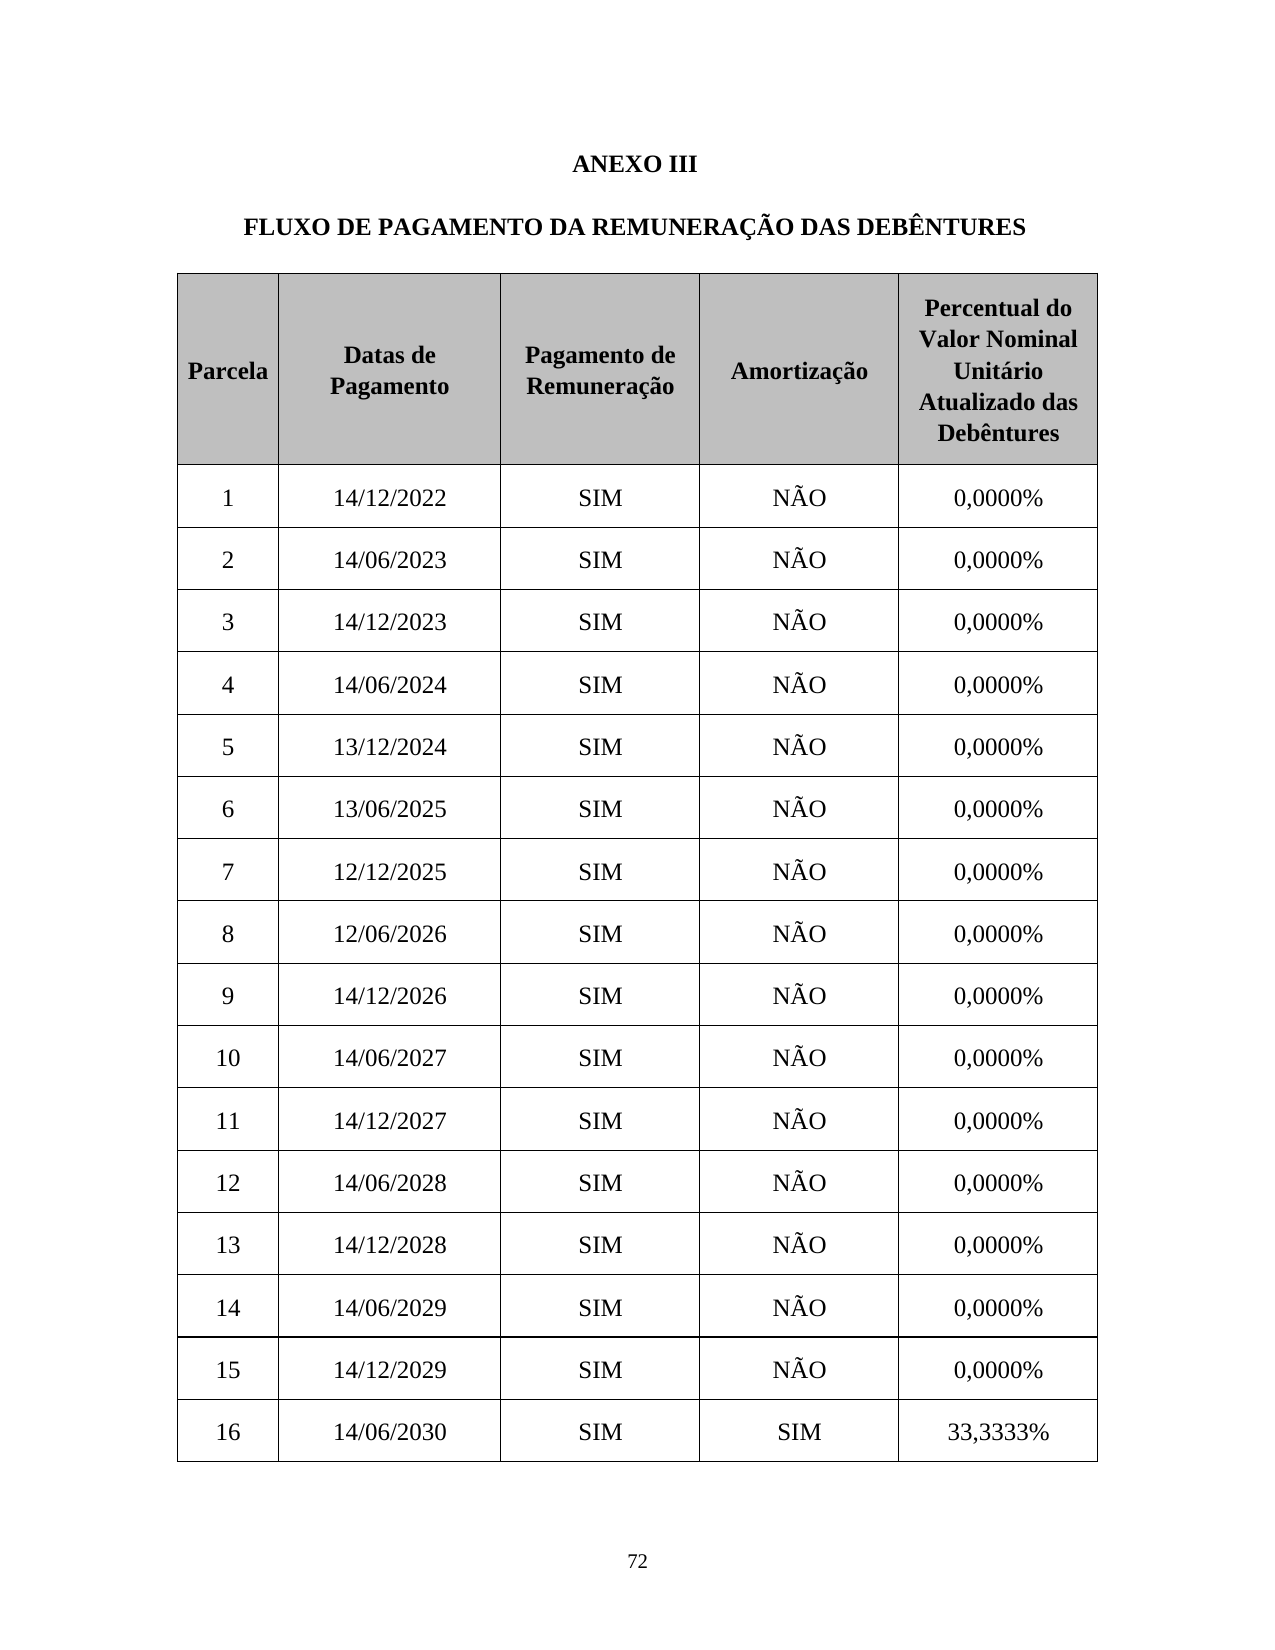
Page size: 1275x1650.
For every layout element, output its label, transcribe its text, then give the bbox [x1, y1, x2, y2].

table_cell NÃO [700, 777, 898, 838]
table_header Datas de Pagamento [279, 274, 500, 464]
table_cell 14/06/2028 [279, 1151, 500, 1212]
table_cell 0,0000% [899, 964, 1097, 1025]
table_cell SIM [501, 652, 699, 713]
table_cell NÃO [700, 715, 898, 776]
table_cell SIM [501, 1275, 699, 1336]
table_cell NÃO [700, 1338, 898, 1399]
table_cell SIM [501, 528, 699, 589]
table_cell 14/12/2029 [279, 1338, 500, 1399]
table_cell 0,0000% [899, 465, 1097, 527]
table_cell 0,0000% [899, 528, 1097, 589]
table_cell NÃO [700, 1151, 898, 1212]
table_cell 0,0000% [899, 1088, 1097, 1149]
table_cell 0,0000% [899, 715, 1097, 776]
table_cell SIM [501, 1151, 699, 1212]
table_cell 14/06/2030 [279, 1400, 500, 1461]
table_cell NÃO [700, 465, 898, 527]
table_cell 14 [178, 1275, 278, 1336]
table_cell 12/06/2026 [279, 901, 500, 963]
table_cell 4 [178, 652, 278, 713]
table_cell 14/12/2026 [279, 964, 500, 1025]
table_cell NÃO [700, 1026, 898, 1087]
table_cell NÃO [700, 528, 898, 589]
table_cell 3 [178, 590, 278, 651]
table_cell 7 [178, 839, 278, 900]
table_cell 13/12/2024 [279, 715, 500, 776]
table_cell NÃO [700, 652, 898, 713]
table_cell 5 [178, 715, 278, 776]
table_header Amortização [700, 274, 898, 464]
table_cell NÃO [700, 1213, 898, 1274]
table_cell NÃO [700, 1088, 898, 1149]
table_cell 9 [178, 964, 278, 1025]
table_cell NÃO [700, 839, 898, 900]
table_cell 0,0000% [899, 839, 1097, 900]
table_cell SIM [700, 1400, 898, 1461]
table_cell 11 [178, 1088, 278, 1149]
table_cell 0,0000% [899, 1026, 1097, 1087]
table_cell 14/06/2027 [279, 1026, 500, 1087]
table_cell 0,0000% [899, 1213, 1097, 1274]
table_cell 0,0000% [899, 652, 1097, 713]
table_cell SIM [501, 964, 699, 1025]
table_cell SIM [501, 1088, 699, 1149]
table_cell 0,0000% [899, 777, 1097, 838]
table_cell 8 [178, 901, 278, 963]
table_cell 14/06/2029 [279, 1275, 500, 1336]
table_cell 13 [178, 1213, 278, 1274]
table_cell 12/12/2025 [279, 839, 500, 900]
table_cell SIM [501, 590, 699, 651]
table_cell SIM [501, 901, 699, 963]
table_cell 0,0000% [899, 1275, 1097, 1336]
table_header Percentual do Valor Nominal Unitário Atualizado das Debêntures [899, 274, 1097, 464]
table_cell 33,3333% [899, 1400, 1097, 1461]
table_cell 14/12/2027 [279, 1088, 500, 1149]
table_cell SIM [501, 777, 699, 838]
table_header Pagamento de Remuneração [501, 274, 699, 464]
table_cell NÃO [700, 964, 898, 1025]
table_cell 0,0000% [899, 1151, 1097, 1212]
table_header Parcela [178, 274, 278, 464]
table_cell 6 [178, 777, 278, 838]
table_cell SIM [501, 465, 699, 527]
table_cell 12 [178, 1151, 278, 1212]
table_cell 0,0000% [899, 590, 1097, 651]
table_cell 1 [178, 465, 278, 527]
table_cell NÃO [700, 1275, 898, 1336]
table_cell 0,0000% [899, 901, 1097, 963]
table_cell 14/06/2023 [279, 528, 500, 589]
table_cell SIM [501, 839, 699, 900]
table_cell 0,0000% [899, 1338, 1097, 1399]
table_cell SIM [501, 1026, 699, 1087]
table_cell SIM [501, 1213, 699, 1274]
table_cell 13/06/2025 [279, 777, 500, 838]
table_cell 14/06/2024 [279, 652, 500, 713]
table_cell 10 [178, 1026, 278, 1087]
table_cell 14/12/2023 [279, 590, 500, 651]
table_cell 14/12/2028 [279, 1213, 500, 1274]
table_cell 15 [178, 1338, 278, 1399]
text ANEXO III [177, 148, 1092, 179]
table_cell 14/12/2022 [279, 465, 500, 527]
table_cell NÃO [700, 901, 898, 963]
table_cell SIM [501, 1338, 699, 1399]
table_cell 16 [178, 1400, 278, 1461]
table_cell NÃO [700, 590, 898, 651]
table_cell SIM [501, 1400, 699, 1461]
table_cell 2 [178, 528, 278, 589]
text FLUXO DE PAGAMENTO DA REMUNERAÇÃO DAS DEBÊNTURES [177, 210, 1092, 241]
table_cell SIM [501, 715, 699, 776]
